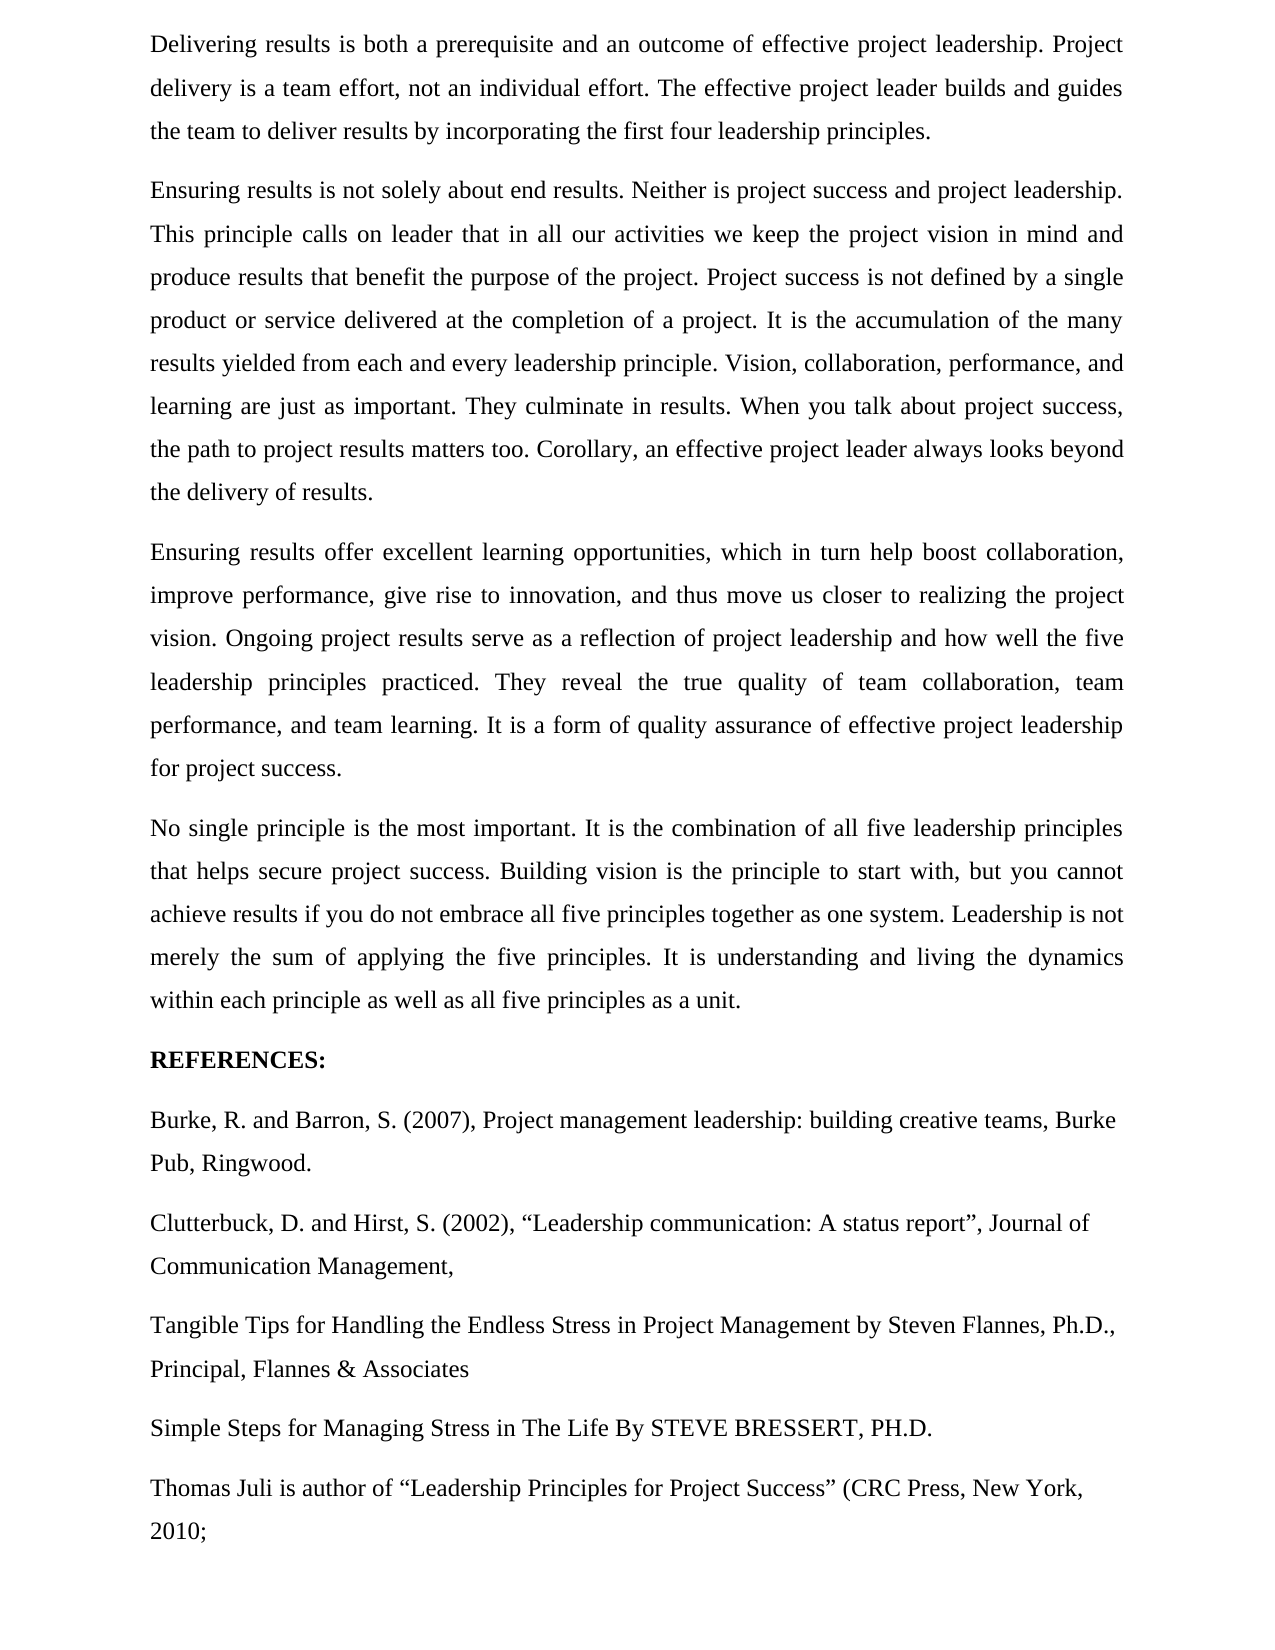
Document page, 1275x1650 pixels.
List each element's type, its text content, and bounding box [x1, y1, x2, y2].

text Ensuring results is not solely about end results. Neither is project success and project leadership. This principle calls on leader that in all our activities we keep the project vision in mind and produce results that benefit the purpose of the project. Project success is not defined by a single product or service delivered at the completion of a project. It is the accumulation of the many results yielded from each and every leadership principle. Vision, collaboration, performance, and learning are just as important. They culminate in results. When you talk about project success, the path to project results matters too. Corollary, an effective project leader always looks beyond the delivery of results. [150, 176, 1125, 506]
text REFERENCES: [150, 1045, 1125, 1074]
text Tangible Tips for Handling the Endless Stress in Project Management by Steven Flannes, Ph.D., Principal, Flannes & Associates [150, 1311, 1125, 1382]
text Simple Steps for Managing Stress in The Life By STEVE BRESSERT, PH.D. [150, 1413, 1125, 1442]
text Delivering results is both a prerequisite and an outcome of effective project leadership. Project delivery is a team effort, not an individual effort. The effective project leader builds and guides the team to deliver results by incorporating the first four leadership principles. [150, 29, 1125, 144]
text No single principle is the most important. It is the combination of all five leadership principles that helps secure project success. Building vision is the principle to start with, but you cannot achieve results if you do not embrace all five principles together as one system. Leadership is not merely the sum of applying the five principles. It is understanding and living the dynamics within each principle as well as all five principles as a unit. [150, 813, 1125, 1014]
text Clutterbuck, D. and Hirst, S. (2002), “Leadership communication: A status report”, Journal of Communication Management, [150, 1208, 1125, 1279]
text Ensuring results offer excellent learning opportunities, which in turn help boost collaboration, improve performance, give rise to innovation, and thus move us closer to realizing the project vision. Ongoing project results serve as a reflection of project leadership and how well the five leadership principles practiced. They reveal the true quality of team collaboration, team performance, and team learning. It is a form of quality assurance of effective project leadership for project success. [150, 537, 1125, 782]
text Burke, R. and Barron, S. (2007), Project management leadership: building creative teams, Burke Pub, Ringwood. [150, 1105, 1125, 1177]
text Thomas Juli is author of “Leadership Principles for Project Success” (CRC Press, New York, 2010; [150, 1473, 1125, 1545]
